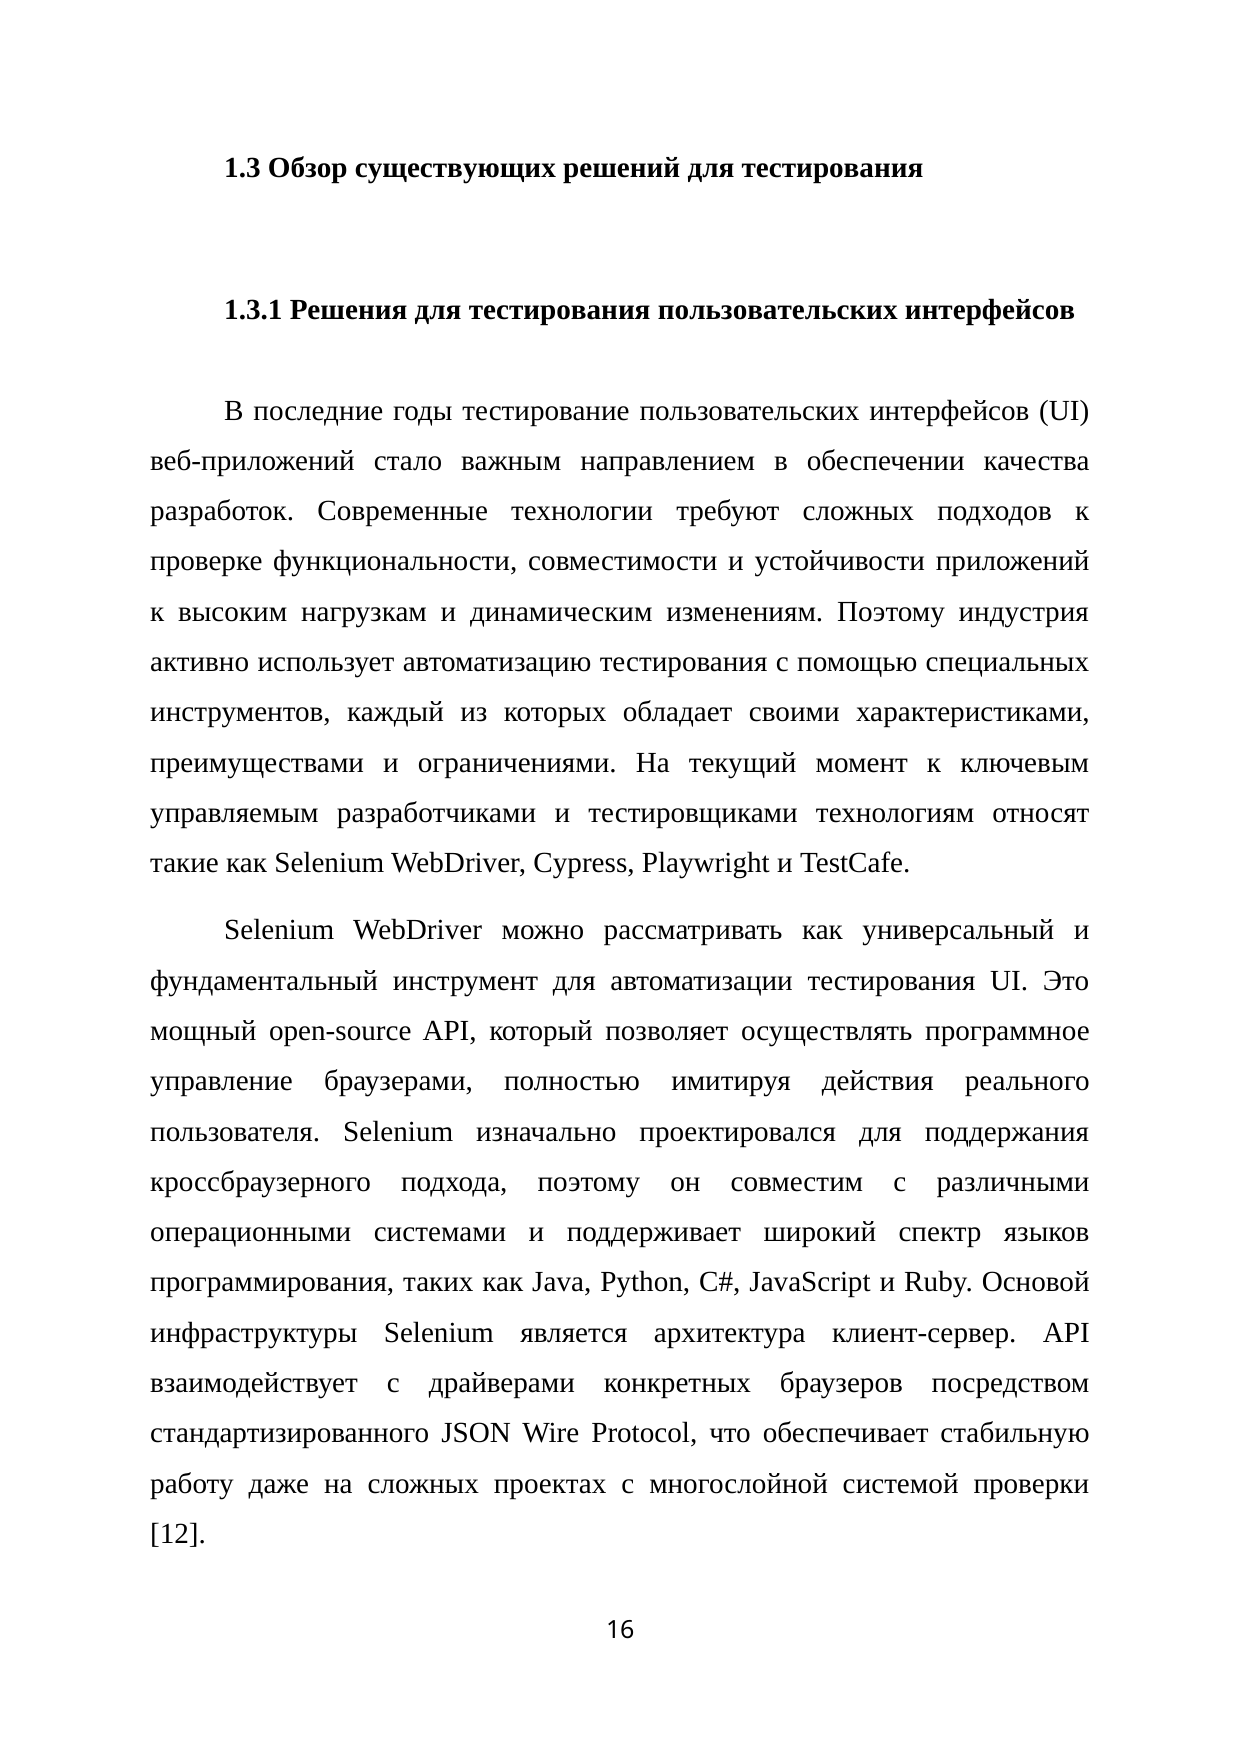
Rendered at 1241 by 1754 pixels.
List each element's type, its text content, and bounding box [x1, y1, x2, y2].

text 1.3.1 Решения для тестирования пользовательских интерфейсов [150, 292, 1090, 326]
text В последние годы тестирование пользовательских интерфейсов (UI) веб-приложений стало важным направлением в обеспечении качества разработок. Современные технологии требуют сложных подходов к проверке функциональности, совместимости и устойчивости приложений к высоким нагрузкам и динамическим изменениям. Поэтому индустрия активно использует автоматизацию тестирования с помощью специальных инструментов, каждый из которых обладает своими характеристиками, преимуществами и ограничениями. На текущий момент к ключевым управляемым разработчиками и тестировщиками технологиям относят такие как Selenium WebDriver, Cypress, Playwright и TestCafe. [150, 393, 1090, 879]
text 1.3 Обзор существующих решений для тестирования [150, 150, 1090, 183]
text Selenium WebDriver можно рассматривать как универсальный и фундаментальный инструмент для автоматизации тестирования UI. Это мощный open-source API, который позволяет осуществлять программное управление браузерами, полностью имитируя действия реального пользователя. Selenium изначально проектировался для поддержания кроссбраузерного подхода, поэтому он совместим с различными операционными системами и поддерживает широкий спектр языков программирования, таких как Java, Python, C#, JavaScript и Ruby. Основой инфраструктуры Selenium является архитектура клиент-сервер. API взаимодействует с драйверами конкретных браузеров посредством стандартизированного JSON Wire Protocol, что обеспечивает стабильную работу даже на сложных проектах с многослойной системой проверки [12]. [150, 912, 1090, 1550]
